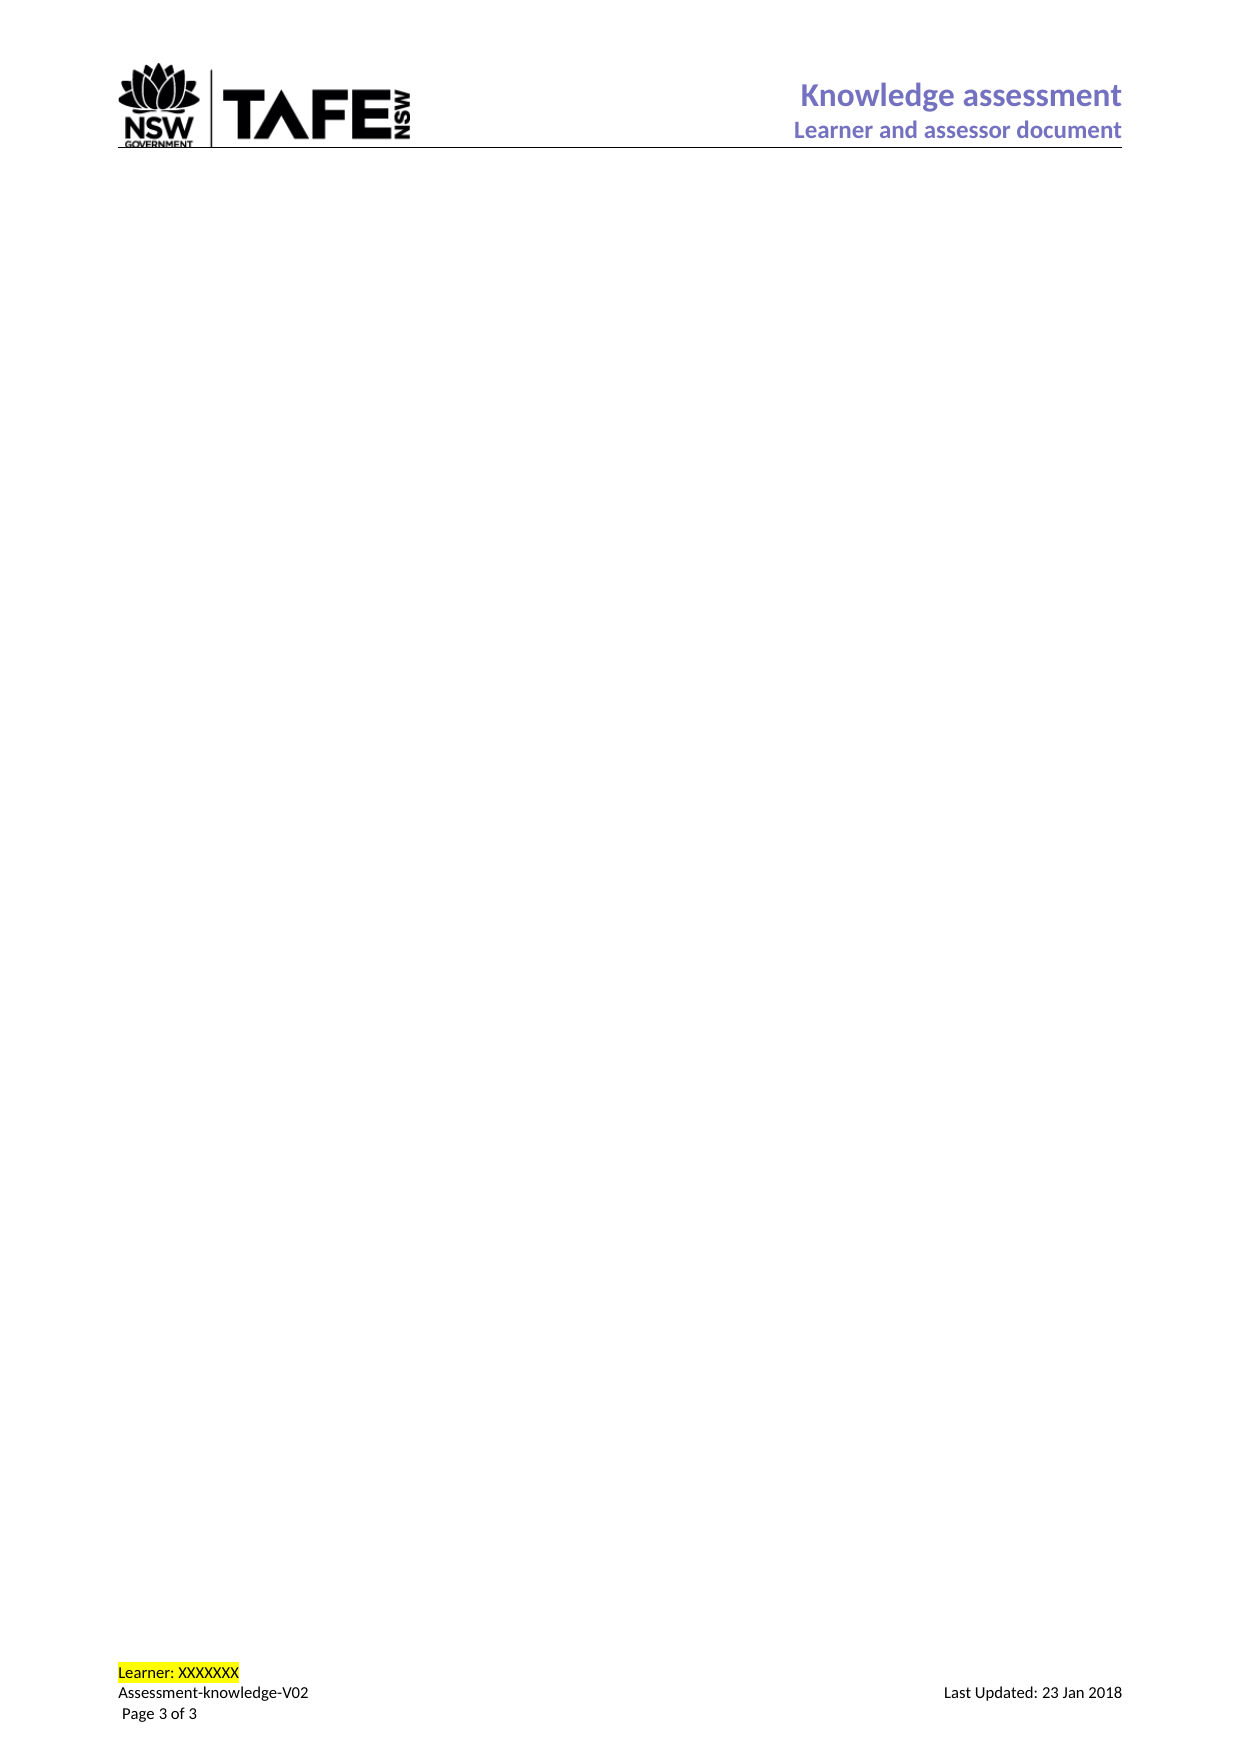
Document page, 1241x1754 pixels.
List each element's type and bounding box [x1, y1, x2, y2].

picture [118, 63, 410, 147]
